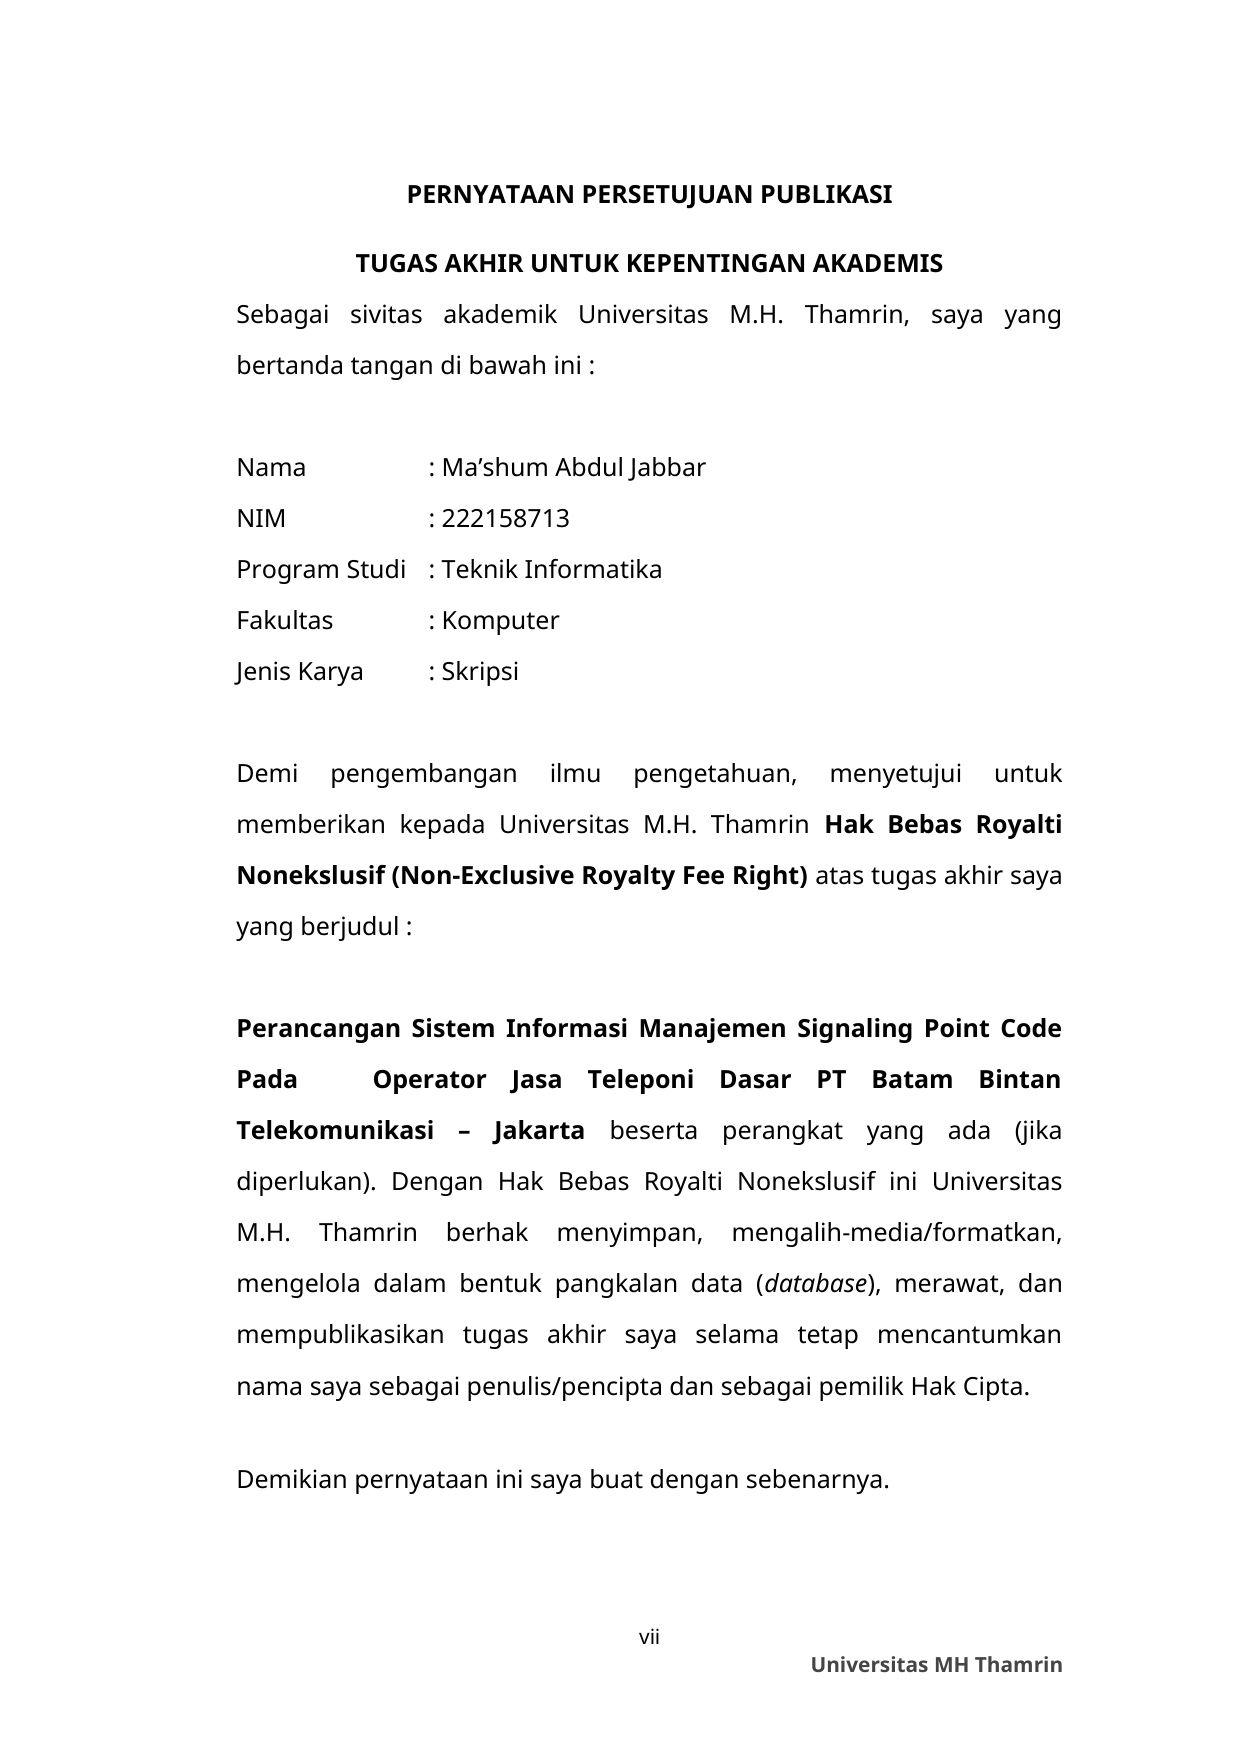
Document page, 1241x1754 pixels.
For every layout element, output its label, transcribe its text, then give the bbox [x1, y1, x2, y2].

text Demi pengembangan ilmu pengetahuan, menyetujui untuk memberikan kepada Universitas M.H. Thamrin Hak Bebas Royalti Nonekslusif (Non-Exclusive Royalty Fee Right) atas tugas akhir saya yang berjudul : [236, 756, 1063, 943]
text Program Studi : Teknik Informatika [236, 552, 1063, 586]
text Fakultas : Komputer [236, 603, 1063, 637]
text PERNYATAAN PERSETUJUAN PUBLIKASI [236, 177, 1063, 211]
text Demikian pernyataan ini saya buat dengan sebenarnya. [236, 1461, 1063, 1495]
text Nama : Ma’shum Abdul Jabbar [236, 449, 1063, 483]
text TUGAS AKHIR UNTUK KEPENTINGAN AKADEMIS [236, 245, 1063, 279]
text Jenis Karya : Skripsi [236, 654, 1063, 688]
text NIM : 222158713 [236, 501, 1063, 534]
text Sebagai sivitas akademik Universitas M.H. Thamrin, saya yang bertanda tangan di bawah ini : [236, 296, 1063, 381]
text Perancangan Sistem Informasi Manajemen Signaling Point Code Pada Operator Jasa Teleponi Dasar PT Batam Bintan Telekomunikasi – Jakarta beserta perangkat yang ada (jika diperlukan). Dengan Hak Bebas Royalti Nonekslusif ini Universitas M.H. Thamrin berhak menyimpan, mengalih-media/formatkan, mengelola dalam bentuk pangkalan data (database), merawat, dan mempublikasikan tugas akhir saya selama tetap mencantumkan nama saya sebagai penulis/pencipta dan sebagai pemilik Hak Cipta. [236, 1011, 1063, 1402]
